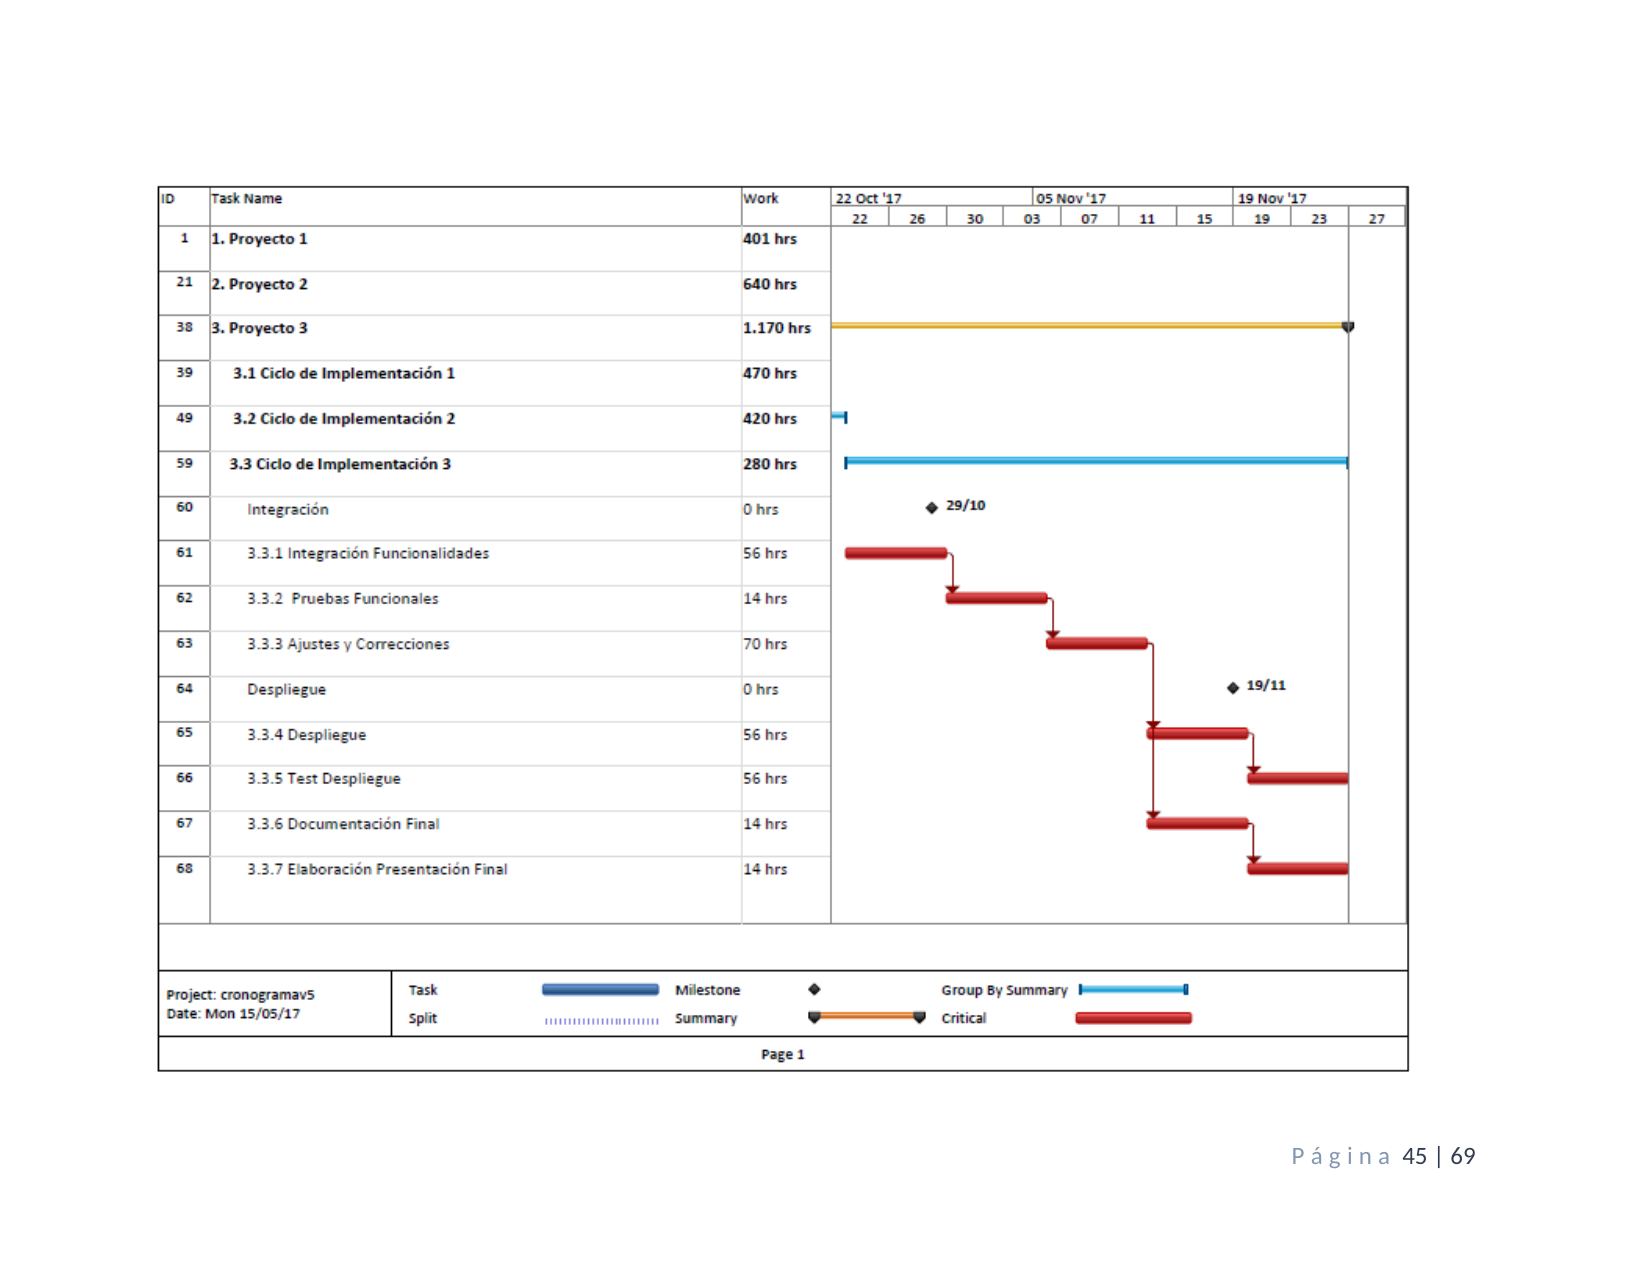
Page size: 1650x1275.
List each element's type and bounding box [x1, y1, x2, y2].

picture [147, 177, 1417, 1075]
